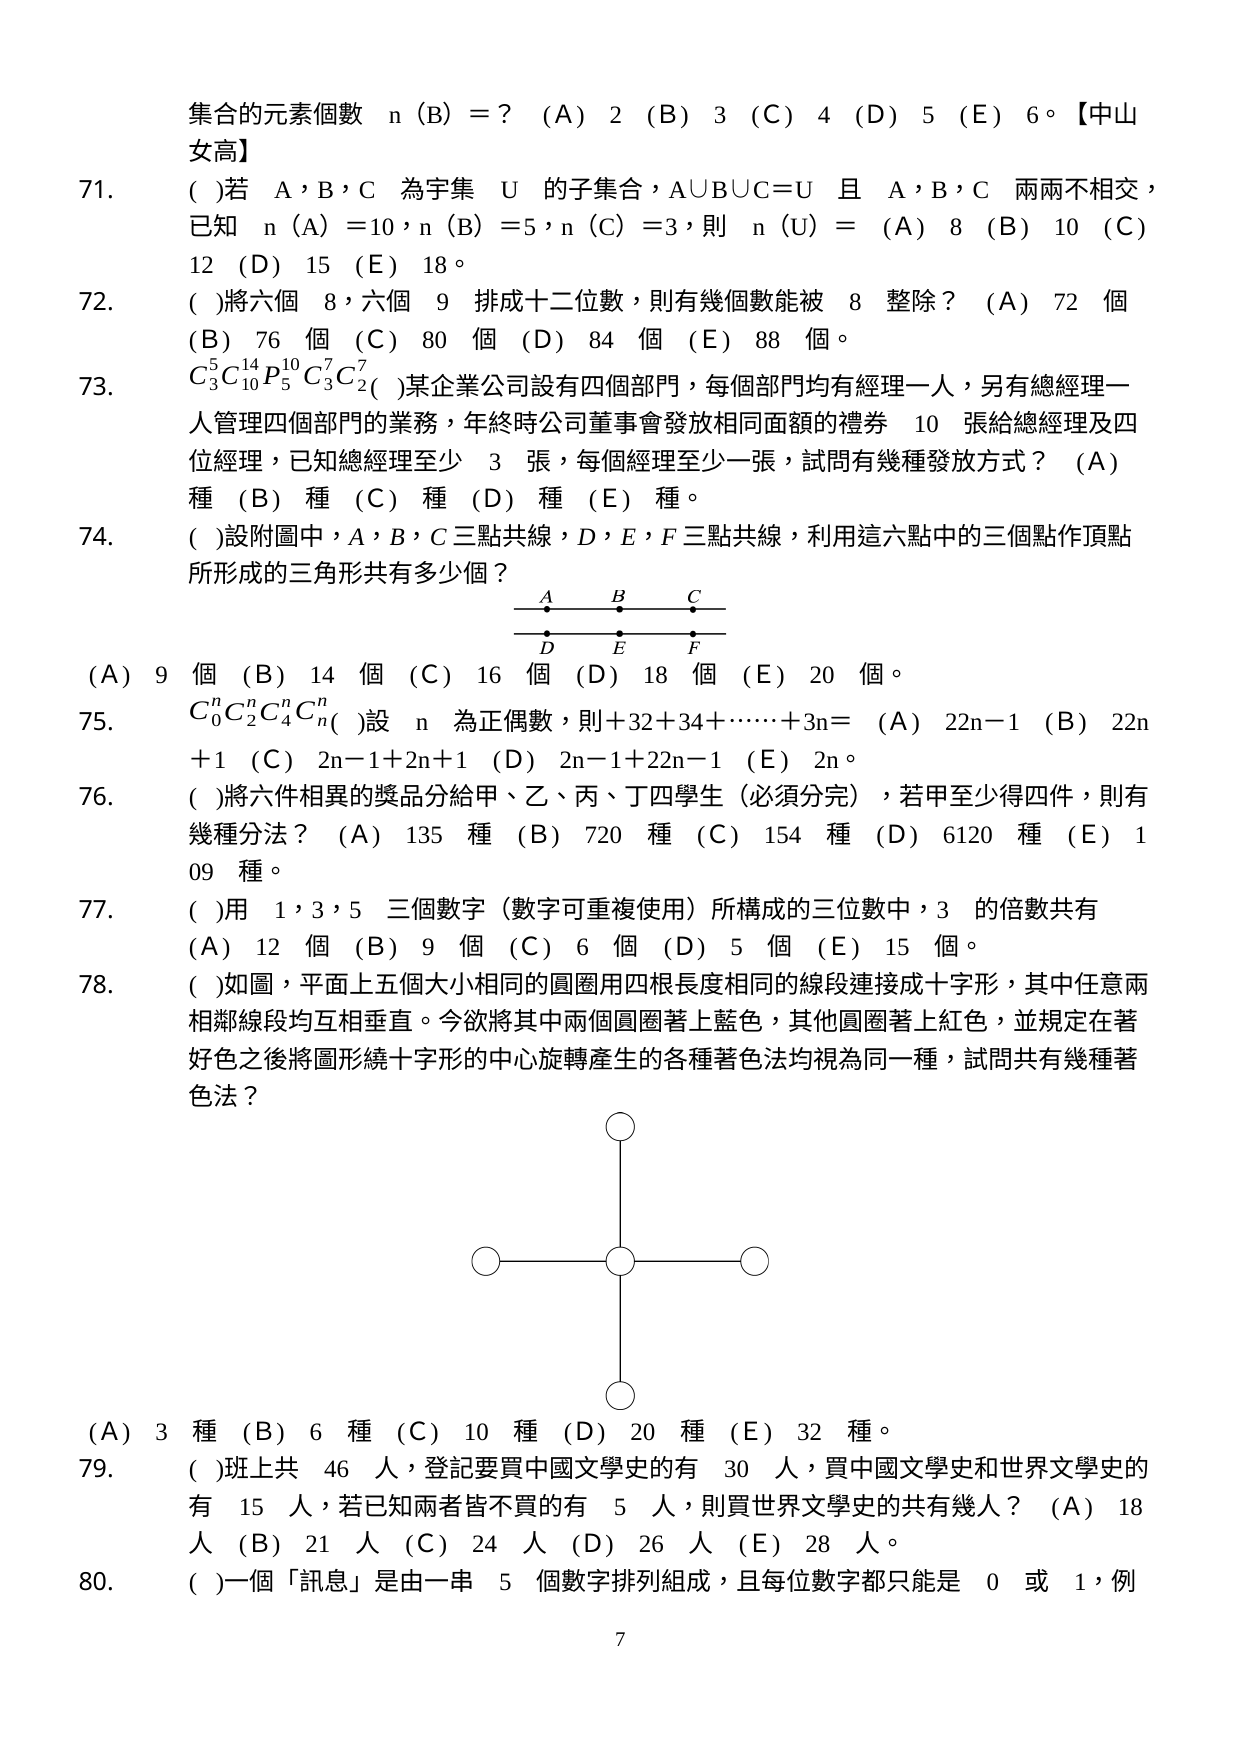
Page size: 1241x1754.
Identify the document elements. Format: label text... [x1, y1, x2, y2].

text (Ａ) 9 個 (Ｂ) 14 個 (Ｃ) 16 個 (Ｄ) 18 個 (Ｅ) 20 個。 [88, 653, 1152, 691]
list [113, 93, 1152, 168]
list ( )某企業公司設有四個部門，每個部門均有經理一人，另有總經理一人管理四個部門的業務，年終時公司董事會發放相同面額的禮券 10 張給總經理及四位經理，已知總經理至少 3 張，每個經理至少一張，試問有幾種發放方式？ (Ａ) 種 (Ｂ) 種 (Ｃ) 種 (Ｄ) 種 (Ｅ) 種。 [113, 356, 1152, 515]
text (Ａ) 3 種 (Ｂ) 6 種 (Ｃ) 10 種 (Ｄ) 20 種 (Ｅ) 32 種。 [88, 1410, 1152, 1447]
picture [471, 1112, 769, 1410]
picture [513, 590, 727, 654]
list ( )將六件相異的獎品分給甲、乙、丙、丁四學生（必須分完），若甲至少得四件，則有幾種分法？ (Ａ) 135 種 (Ｂ) 720 種 (Ｃ) 154 種 (Ｄ) 6120 種 (Ｅ) 109 種。 [113, 775, 1152, 888]
list ( )班上共 46 人，登記要買中國文學史的有 30 人，買中國文學史和世界文學史的有 15 人，若已知兩者皆不買的有 5 人，則買世界文學史的共有幾人？ (Ａ) 18 人 (Ｂ) 21 人 (Ｃ) 24 人 (Ｄ) 26 人 (Ｅ) 28 人。 [113, 1447, 1152, 1560]
list ( )將六個 8，六個 9 排成十二位數，則有幾個數能被 8 整除？ (Ａ) 72 個 (Ｂ) 76 個 (Ｃ) 80 個 (Ｄ) 84 個 (Ｅ) 88 個。 [113, 281, 1152, 356]
list ( )設附圖中，A，B，C 三點共線，D，E，F 三點共線，利用這六點中的三個點作頂點所形成的三角形共有多少個？ [113, 515, 1152, 590]
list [113, 1560, 1152, 1597]
list ( )若 A，B，C 為宇集 U 的子集合，A∪B∪C＝U 且 A，B，C 兩兩不相交，已知 n（A）＝10，n（B）＝5，n（C）＝3，則 n（U）＝ (Ａ) 8 (Ｂ) 10 (Ｃ) 12 (Ｄ) 15 (Ｅ) 18。 [113, 168, 1152, 281]
list ( )如圖，平面上五個大小相同的圓圈用四根長度相同的線段連接成十字形，其中任意兩相鄰線段均互相垂直。今欲將其中兩個圓圈著上藍色，其他圓圈著上紅色，並規定在著好色之後將圖形繞十字形的中心旋轉產生的各種著色法均視為同一種，試問共有幾種著色法？ [113, 963, 1152, 1113]
list ( )用 1，3，5 三個數字（數字可重複使用）所構成的三位數中，3 的倍數共有 (Ａ) 12 個 (Ｂ) 9 個 (Ｃ) 6 個 (Ｄ) 5 個 (Ｅ) 15 個。 [113, 888, 1152, 963]
list ( )設 n 為正偶數，則＋32＋34＋……＋3n＝ (Ａ) 22n－1 (Ｂ) 22n＋1 (Ｃ) 2n－1＋2n＋1 (Ｄ) 2n－1＋22n－1 (Ｅ) 2n。 [113, 691, 1152, 775]
